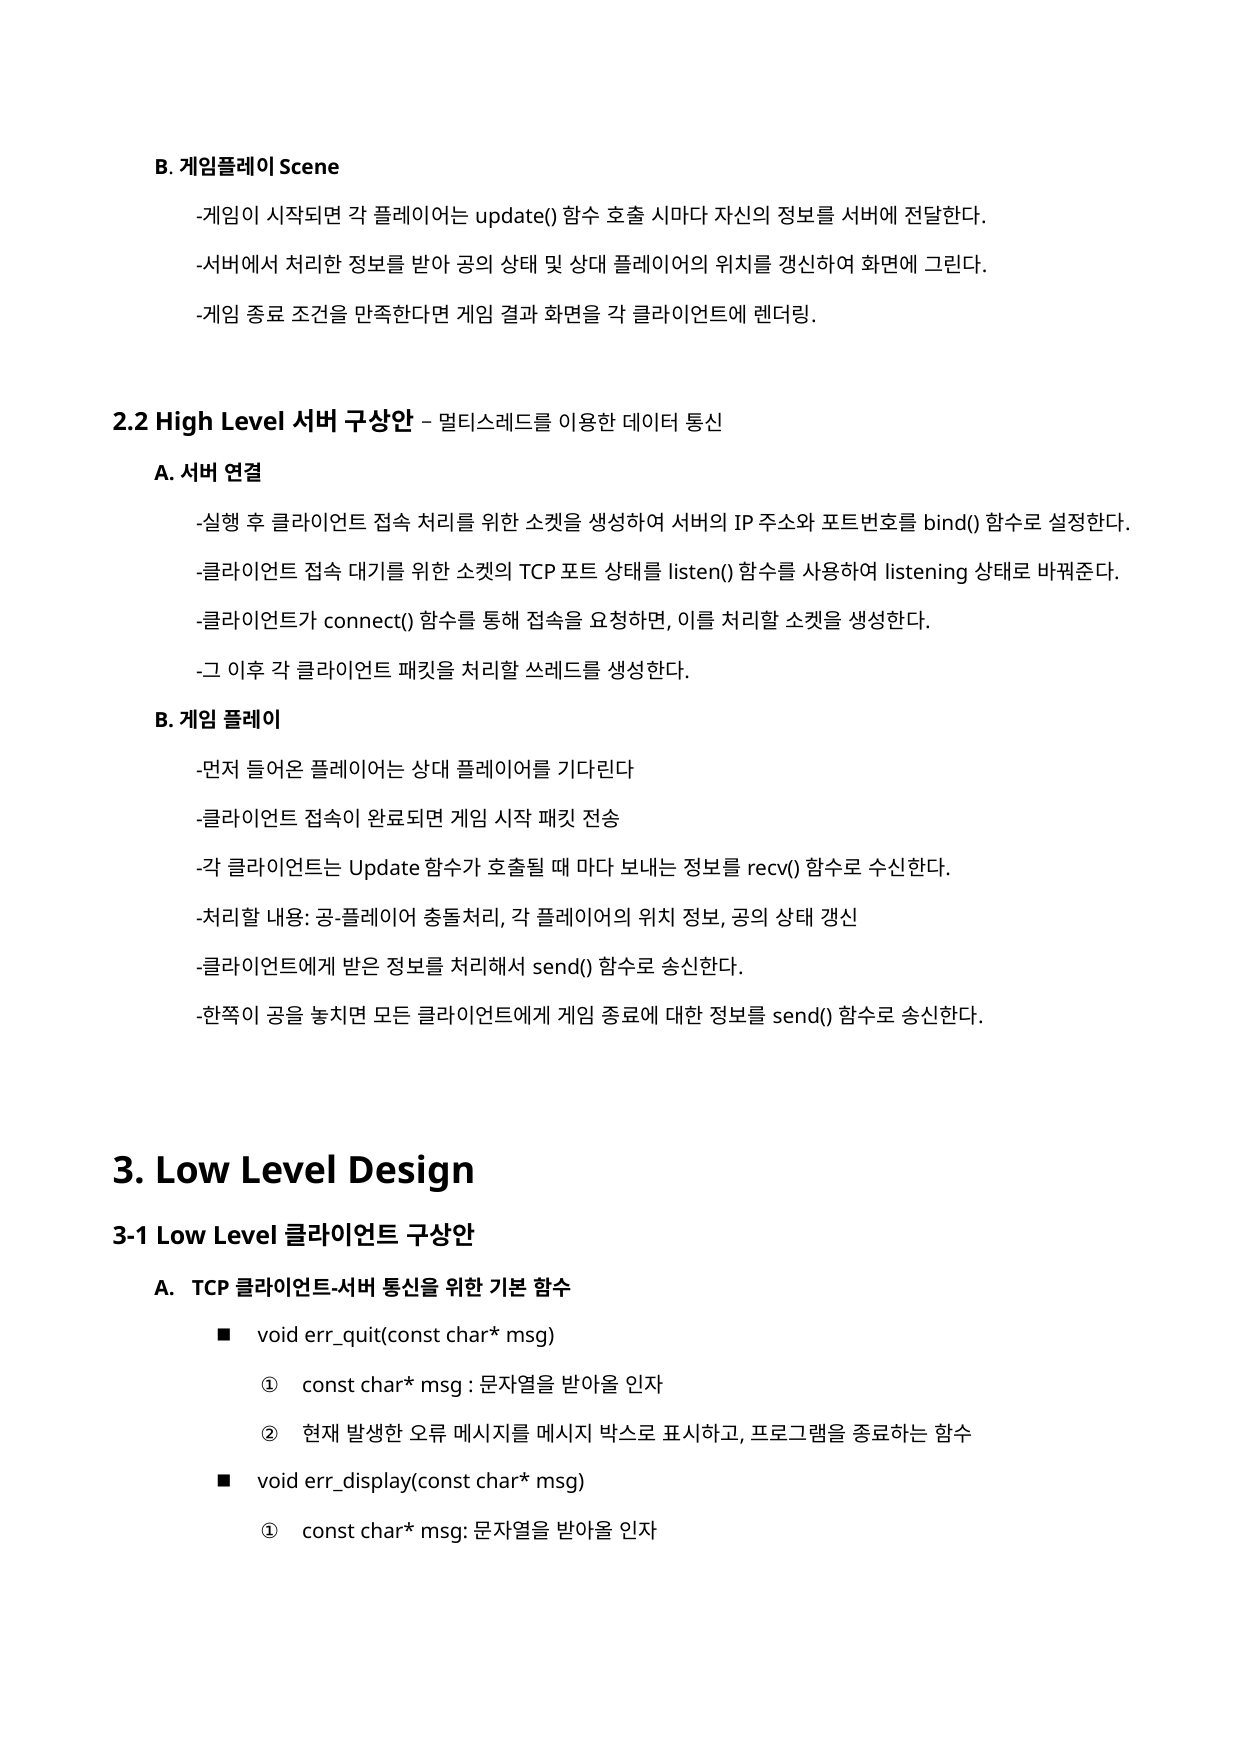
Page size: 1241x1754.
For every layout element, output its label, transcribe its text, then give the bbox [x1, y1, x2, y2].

text -실행 후 클라이언트 접속 처리를 위한 소켓을 생성하여 서버의 IP주소와 포트번호를 bind() 함수로 설정한다. [154, 506, 1128, 536]
text -클라이언트 접속이 완료되면 게임 시작 패킷 전송 [112, 802, 1128, 833]
text A. 서버 연결 [154, 457, 1128, 487]
list 3-1 Low Level 클라이언트 구상안 [112, 1216, 1128, 1252]
text B. 게임 플레이 [154, 703, 1128, 734]
text B. 게임플레이Scene [112, 150, 1128, 180]
text -그 이후 각 클라이언트 패킷을 처리할 쓰레드를 생성한다. [112, 654, 1128, 684]
text -클라이언트가 connect() 함수를 통해 접속을 요청하면, 이를 처리할 소켓을 생성한다. [112, 605, 1128, 635]
list void err_quit(const char* msg) [216, 1321, 1128, 1349]
text -클라이언트에게 받은 정보를 처리해서 send() 함수로 송신한다. [112, 950, 1128, 981]
list 현재 발생한 오류 메시지를 메시지 박스로 표시하고, 프로그램을 종료하는 함수 [260, 1417, 1128, 1448]
list const char* msg : 문자열을 받아올 인자 [260, 1368, 1128, 1398]
list Low Level Design [112, 1144, 1128, 1195]
text -서버에서 처리한 정보를 받아 공의 상태 및 상대 플레이어의 위치를 갱신하여 화면에 그린다. [196, 249, 1128, 279]
text -게임이 시작되면 각 플레이어는 update() 함수 호출 시마다 자신의 정보를 서버에 전달한다. [112, 199, 1128, 230]
text 2.2 High Level 서버 구상안 – 멀티스레드를 이용한 데이터 통신 [112, 401, 1128, 437]
text -처리할 내용: 공-플레이어 충돌처리, 각 플레이어의 위치 정보, 공의 상태 갱신 [112, 901, 1128, 931]
text -게임 종료 조건을 만족한다면 게임 결과 화면을 각 클라이언트에 렌더링. [112, 298, 1128, 328]
text -먼저 들어온 플레이어는 상대 플레이어를 기다린다 [112, 753, 1128, 783]
text -클라이언트 접속 대기를 위한 소켓의 TCP포트 상태를 listen() 함수를 사용하여 listening 상태로 바꿔준다. [154, 555, 1128, 586]
list void err_display(const char* msg) [216, 1467, 1128, 1495]
text -한쪽이 공을 놓치면 모든 클라이언트에게 게임 종료에 대한 정보를 send() 함수로 송신한다. [196, 1000, 1128, 1030]
list TCP 클라이언트-서버 통신을 위한 기본 함수 [154, 1271, 1128, 1302]
text -각 클라이언트는 Update함수가 호출될 때 마다 보내는 정보를 recv() 함수로 수신한다. [112, 852, 1128, 882]
list const char* msg: 문자열을 받아올 인자 [260, 1514, 1128, 1544]
